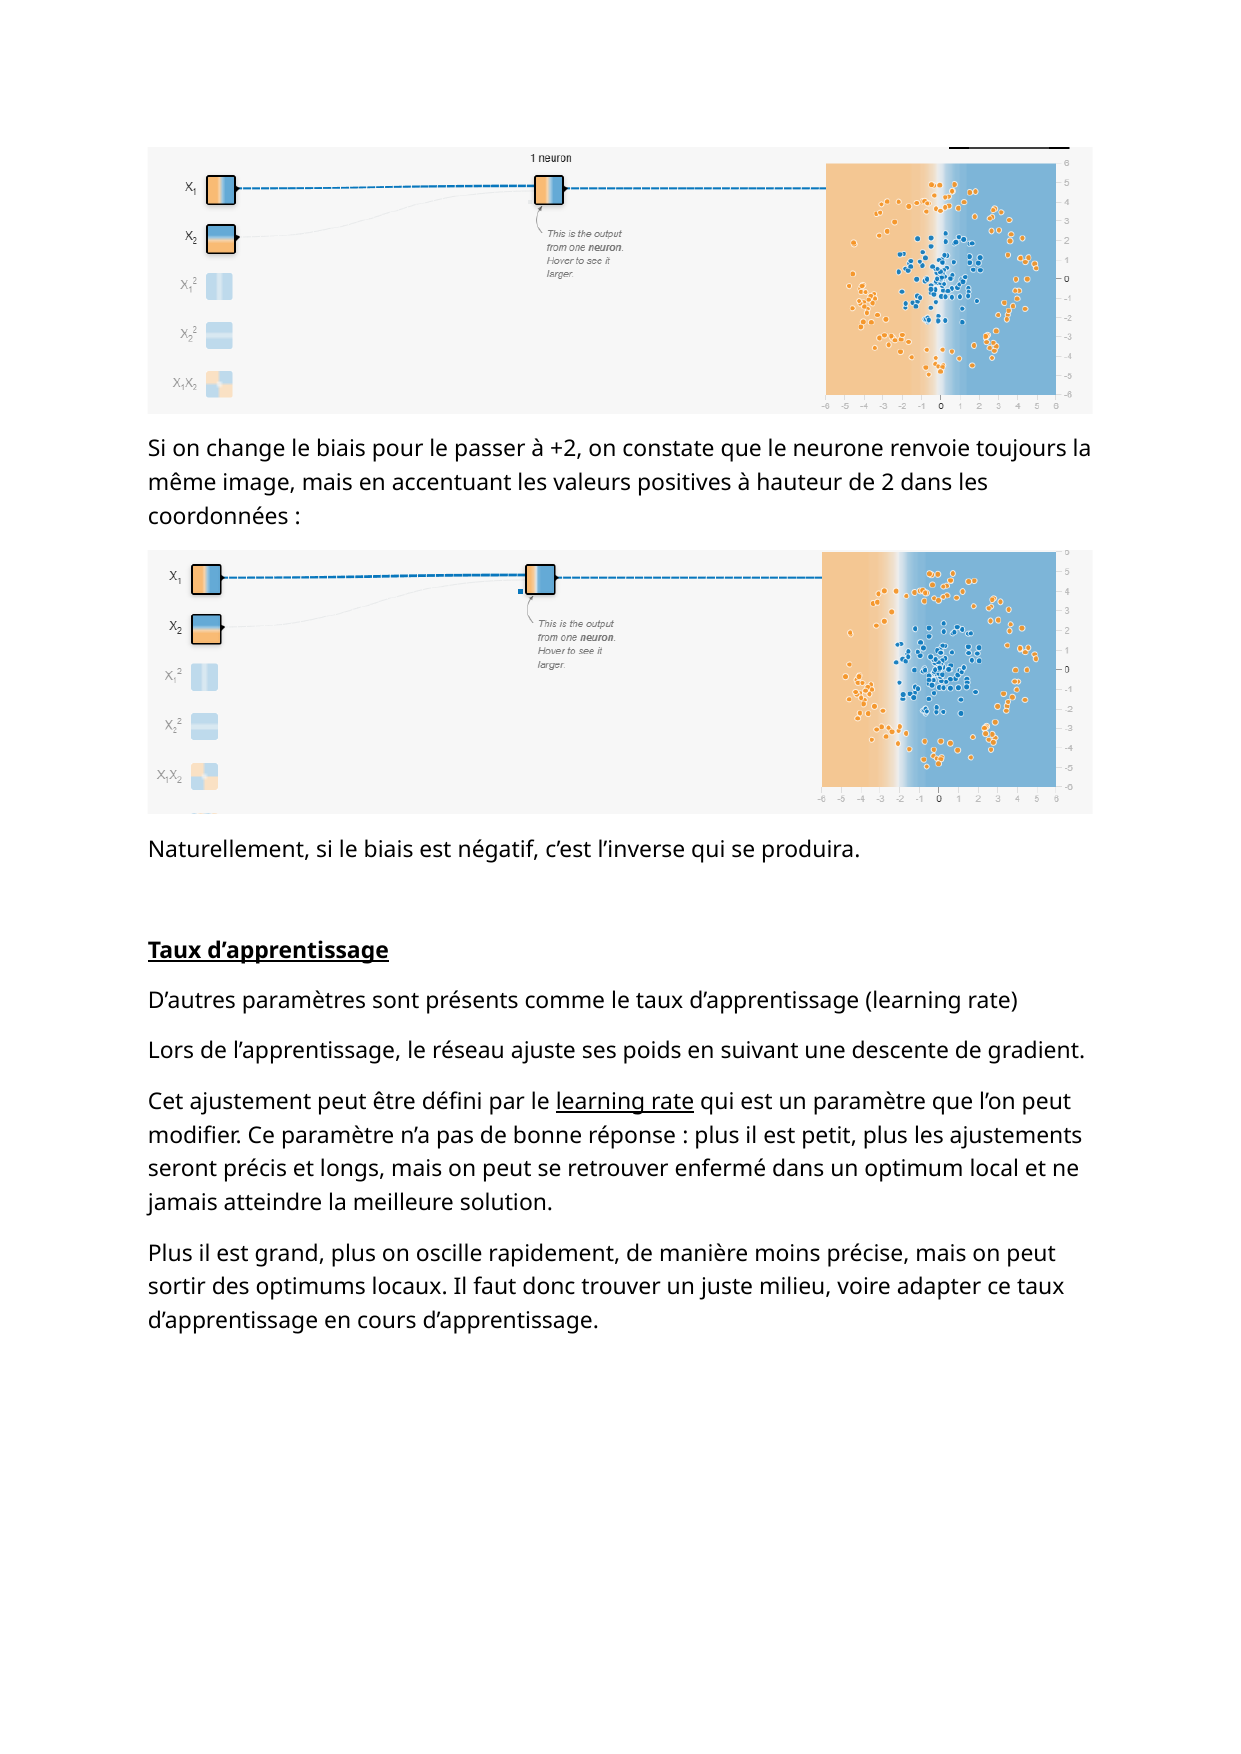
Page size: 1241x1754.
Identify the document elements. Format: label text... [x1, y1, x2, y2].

text D’autres paramètres sont présents comme le taux d’apprentissage (learning rate) [148, 984, 1093, 1015]
text Naturellement, si le biais est négatif, c’est l’inverse qui se produira. [148, 833, 1093, 864]
text Cet ajustement peut être défini par le learning rate qui est un paramètre que l’on peut modifier. Ce paramètre n’a pas de bonne réponse : plus il est petit, plus les ajustements seront précis et longs, mais on peut se retrouver enfermé dans un optimum local et ne jamais atteindre la meilleure solution. [148, 1085, 1093, 1217]
text Taux d’apprentissage [148, 933, 1093, 965]
text Lors de l’apprentissage, le réseau ajuste ses poids en suivant une descente de gradient. [148, 1034, 1093, 1066]
picture [147, 147, 1093, 414]
text Si on change le biais pour le passer à +2, on constate que le neurone renvoie toujours la même image, mais en accentuant les valeurs positives à hauteur de 2 dans les coordonnées : [148, 432, 1093, 531]
text Plus il est grand, plus on oscille rapidement, de manière moins précise, mais on peut sortir des optimums locaux. Il faut donc trouver un juste milieu, voire adapter ce taux d’apprentissage en cours d’apprentissage. [148, 1236, 1093, 1335]
picture [147, 550, 1093, 814]
